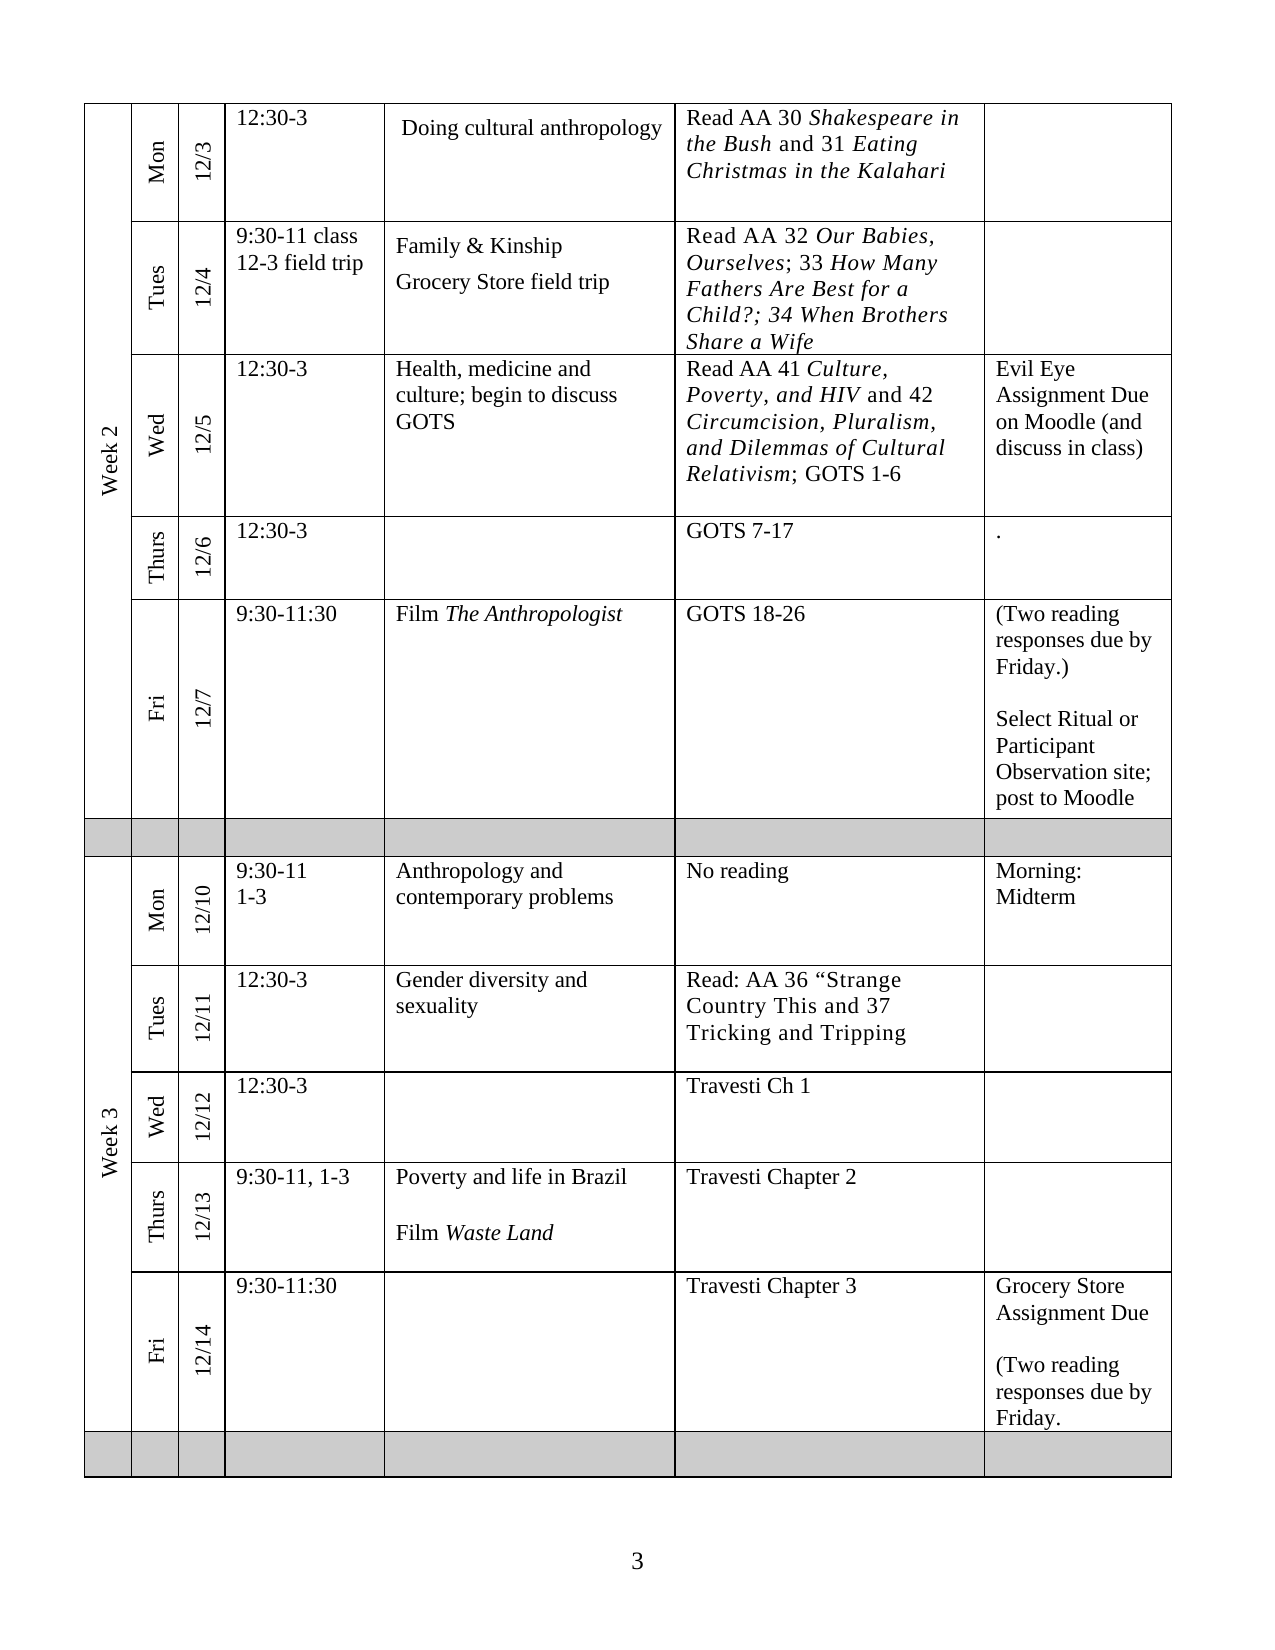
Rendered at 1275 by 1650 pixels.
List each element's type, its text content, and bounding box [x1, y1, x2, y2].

table_cell [676, 1432, 984, 1476]
table_cell Week 3 [85, 857, 131, 1431]
table_cell [985, 819, 1171, 856]
table_cell GOTS 7-17 [676, 517, 984, 599]
table_cell [132, 1432, 178, 1476]
table_cell No reading [676, 857, 984, 965]
table_cell 12/6 [179, 517, 224, 599]
table_cell 12/5 [179, 355, 224, 516]
table_cell [85, 819, 131, 856]
table_cell Doing cultural anthropology [385, 104, 674, 221]
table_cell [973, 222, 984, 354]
table_cell 12:30-3 [226, 1073, 384, 1162]
table_cell [985, 222, 1171, 354]
table_cell 12/4 [179, 222, 224, 354]
table_cell Anthropology and contemporary problems [385, 857, 674, 965]
table_cell . [985, 517, 1171, 599]
table_cell 9:30-11:30 [226, 1273, 384, 1431]
table_cell [85, 1432, 131, 1476]
table_cell 12:30-3 [226, 355, 384, 516]
table_cell [226, 1432, 384, 1476]
table_cell Morning: Midterm [985, 857, 1171, 965]
table_cell Evil Eye Assignment Due on Moodle (and discuss in class) [985, 355, 1171, 516]
table_cell 12/7 [179, 600, 224, 818]
table_cell [985, 1163, 1171, 1271]
table_cell Grocery Store Assignment Due (Two reading responses due by Friday. [985, 1273, 1171, 1431]
table_cell Wed [132, 1073, 178, 1162]
table_cell 12:30-3 [226, 966, 384, 1071]
table_cell 9:30-11, 1-3 [226, 1163, 384, 1271]
table_cell [132, 819, 178, 856]
table_cell [385, 819, 674, 856]
table_cell Fri [132, 1273, 178, 1431]
table_cell Family & Kinship Grocery Store field trip [385, 222, 674, 354]
table_cell [226, 819, 384, 856]
table_cell Health, medicine and culture; begin to discuss GOTS [385, 355, 674, 516]
table_cell Tues [132, 966, 178, 1071]
table_cell 12/10 [179, 857, 224, 965]
table_cell [385, 1432, 674, 1476]
table_cell Mon [132, 104, 178, 221]
table_cell [985, 966, 1171, 1071]
table_cell Thurs [132, 517, 178, 599]
table_cell [985, 104, 1171, 221]
table_cell Tues [132, 222, 178, 354]
table_cell 12:30-3 [226, 104, 384, 221]
table_cell [179, 819, 224, 856]
table_cell 12/12 [179, 1073, 224, 1162]
table_cell [385, 517, 674, 599]
table_cell Mon [132, 857, 178, 965]
table_cell 12:30-3 [226, 517, 384, 599]
table_cell Poverty and life in Brazil Film Waste Land [385, 1163, 674, 1271]
table_cell Travesti Ch 1 [676, 1073, 984, 1162]
table_cell Week 2 [85, 104, 131, 818]
table_cell Film The Anthropologist [385, 600, 674, 818]
table_cell Read: AA 36 “Strange Country This and 37 Tricking and Tripping [676, 966, 984, 1071]
table_cell [676, 819, 984, 856]
table_cell 9:30-11 1-3 [226, 857, 384, 965]
table_cell [985, 1073, 1171, 1162]
table_cell Thurs [132, 1163, 178, 1271]
table_cell Travesti Chapter 3 [676, 1273, 984, 1431]
table_cell 9:30-11:30 [226, 600, 384, 818]
table_cell [179, 1432, 224, 1476]
table_cell 12/11 [179, 966, 224, 1071]
table_cell 12/14 [179, 1273, 224, 1431]
table_cell Read AA 41 Culture, Poverty, and HIV and 42 Circumcision, Pluralism, and Dilemmas of Cultural Relativism; GOTS 1-6 [676, 355, 984, 516]
table_cell (Two reading responses due by Friday.) Select Ritual or Participant Observation site; post to Moodle [985, 600, 1171, 818]
table_cell Wed [132, 355, 178, 516]
table_cell [385, 1073, 674, 1162]
table_cell Fri [132, 600, 178, 818]
table_cell GOTS 18-26 [676, 600, 984, 818]
table_cell Travesti Chapter 2 [676, 1163, 984, 1271]
table_cell 12/3 [179, 104, 224, 221]
table_cell Gender diversity and sexuality [385, 966, 674, 1071]
table_cell [985, 1432, 1171, 1476]
table_cell 9:30-11 class 12-3 field trip [226, 222, 384, 354]
table_cell Read AA 30 Shakespeare in the Bush and 31 Eating Christmas in the Kalahari [676, 104, 984, 221]
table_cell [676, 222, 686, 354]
table_cell 12/13 [179, 1163, 224, 1271]
table_cell [385, 1273, 674, 1431]
